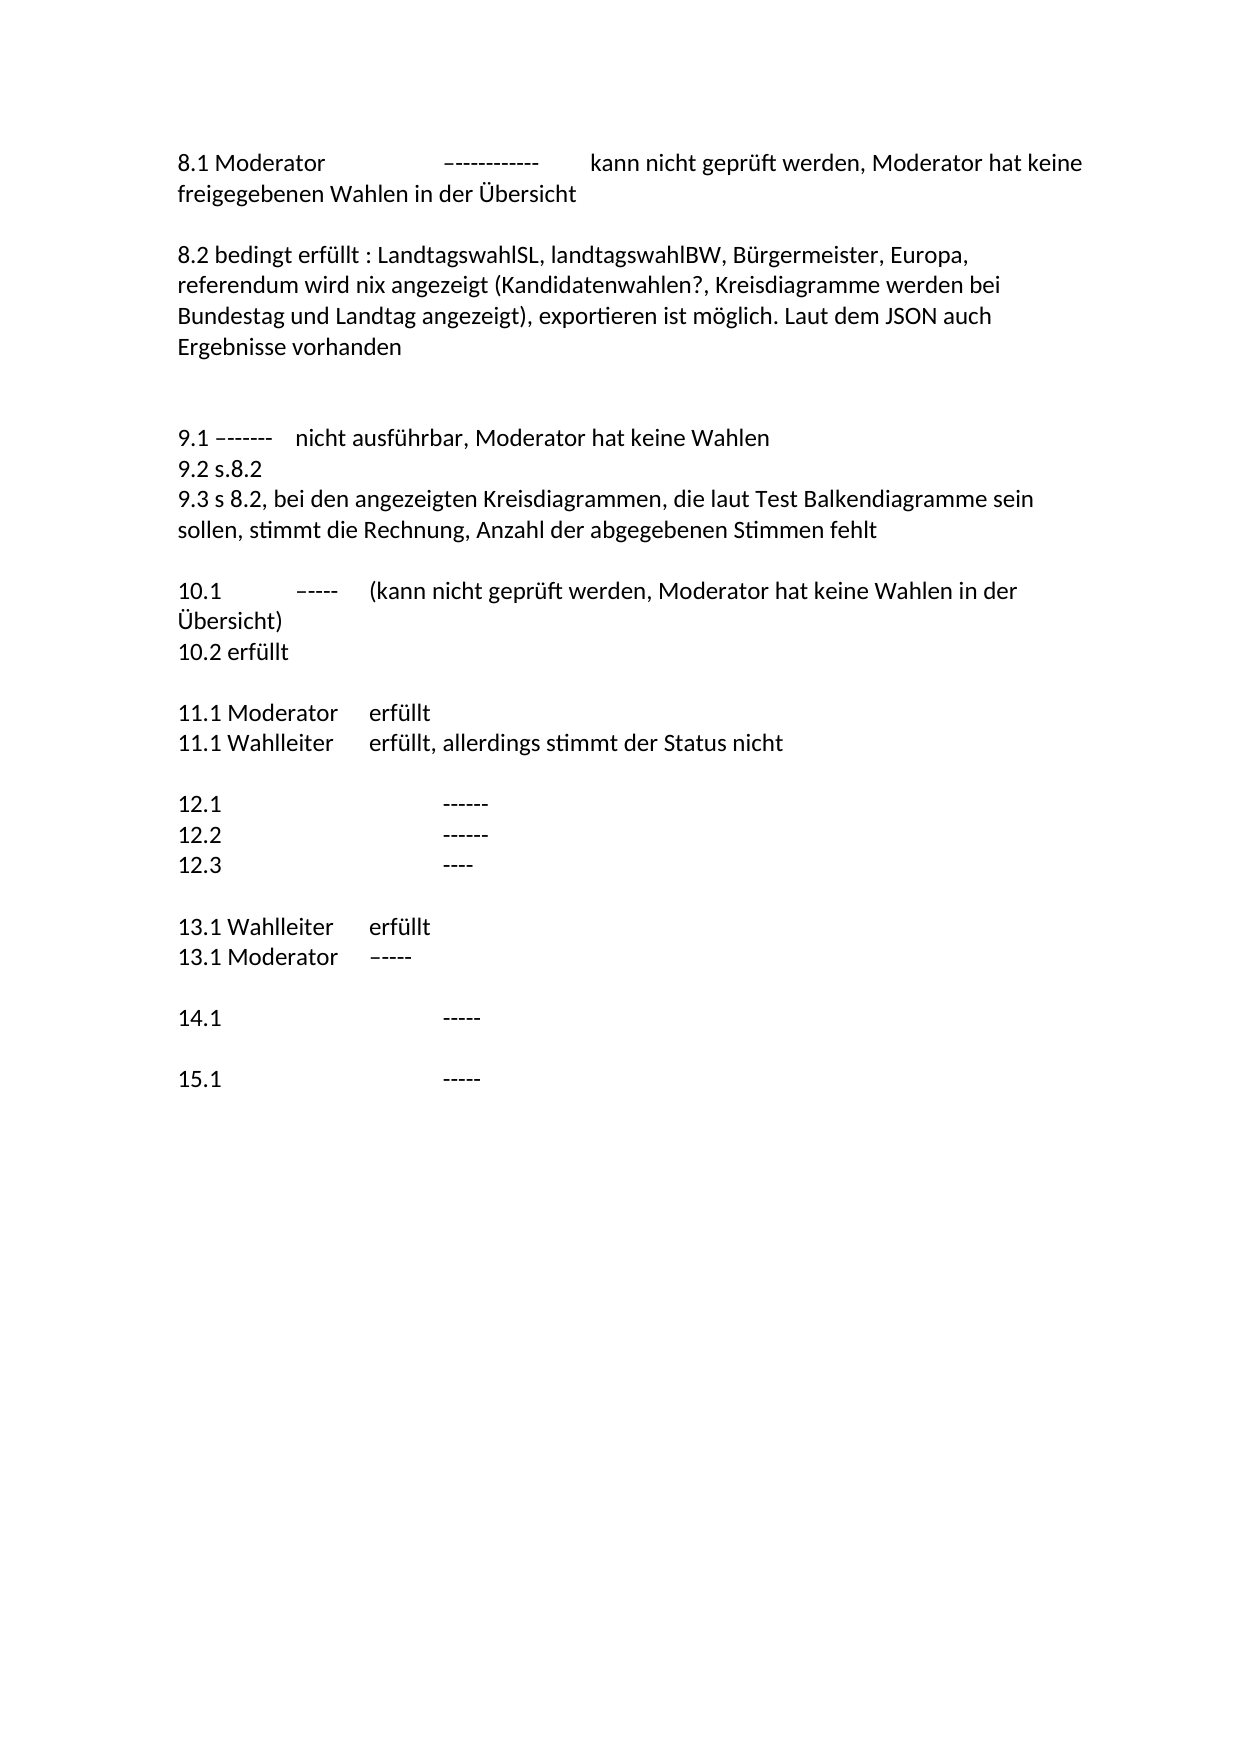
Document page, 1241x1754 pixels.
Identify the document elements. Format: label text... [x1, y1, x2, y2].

text 11.1 Wahlleiter erfüllt, allerdings stimmt der Status nicht [177, 727, 1093, 758]
text 9.2 s.8.2 [177, 453, 1093, 483]
text 8.1 Moderator –----------- kann nicht geprüft werden, Moderator hat keine freigegebenen Wahlen in der Übersicht [177, 148, 1093, 209]
text 12.3 ---- [177, 849, 1093, 880]
text 9.3 s 8.2, bei den angezeigten Kreisdiagrammen, die laut Test Balkendiagramme sein sollen, stimmt die Rechnung, Anzahl der abgegebenen Stimmen fehlt [177, 483, 1093, 544]
text 10.2 erfüllt [177, 636, 1093, 666]
text 15.1 ----- [177, 1063, 1093, 1094]
text 11.1 Moderator erfüllt [177, 697, 1093, 727]
text 13.1 Wahlleiter erfüllt [177, 911, 1093, 941]
text 8.2 bedingt erfüllt : LandtagswahlSL, landtagswahlBW, Bürgermeister, Europa, referendum wird nix angezeigt (Kandidatenwahlen?, Kreisdiagramme werden bei Bundestag und Landtag angezeigt), exportieren ist möglich. Laut dem JSON auch Ergebnisse vorhanden [177, 239, 1093, 361]
text 12.1 ------ [177, 788, 1093, 819]
text 12.2 ------ [177, 819, 1093, 849]
text 10.1 –---- (kann nicht geprüft werden, Moderator hat keine Wahlen in der Übersicht) [177, 575, 1093, 636]
text 14.1 ----- [177, 1002, 1093, 1033]
text 13.1 Moderator –---- [177, 941, 1093, 972]
text 9.1 –------ nicht ausführbar, Moderator hat keine Wahlen [177, 422, 1093, 453]
